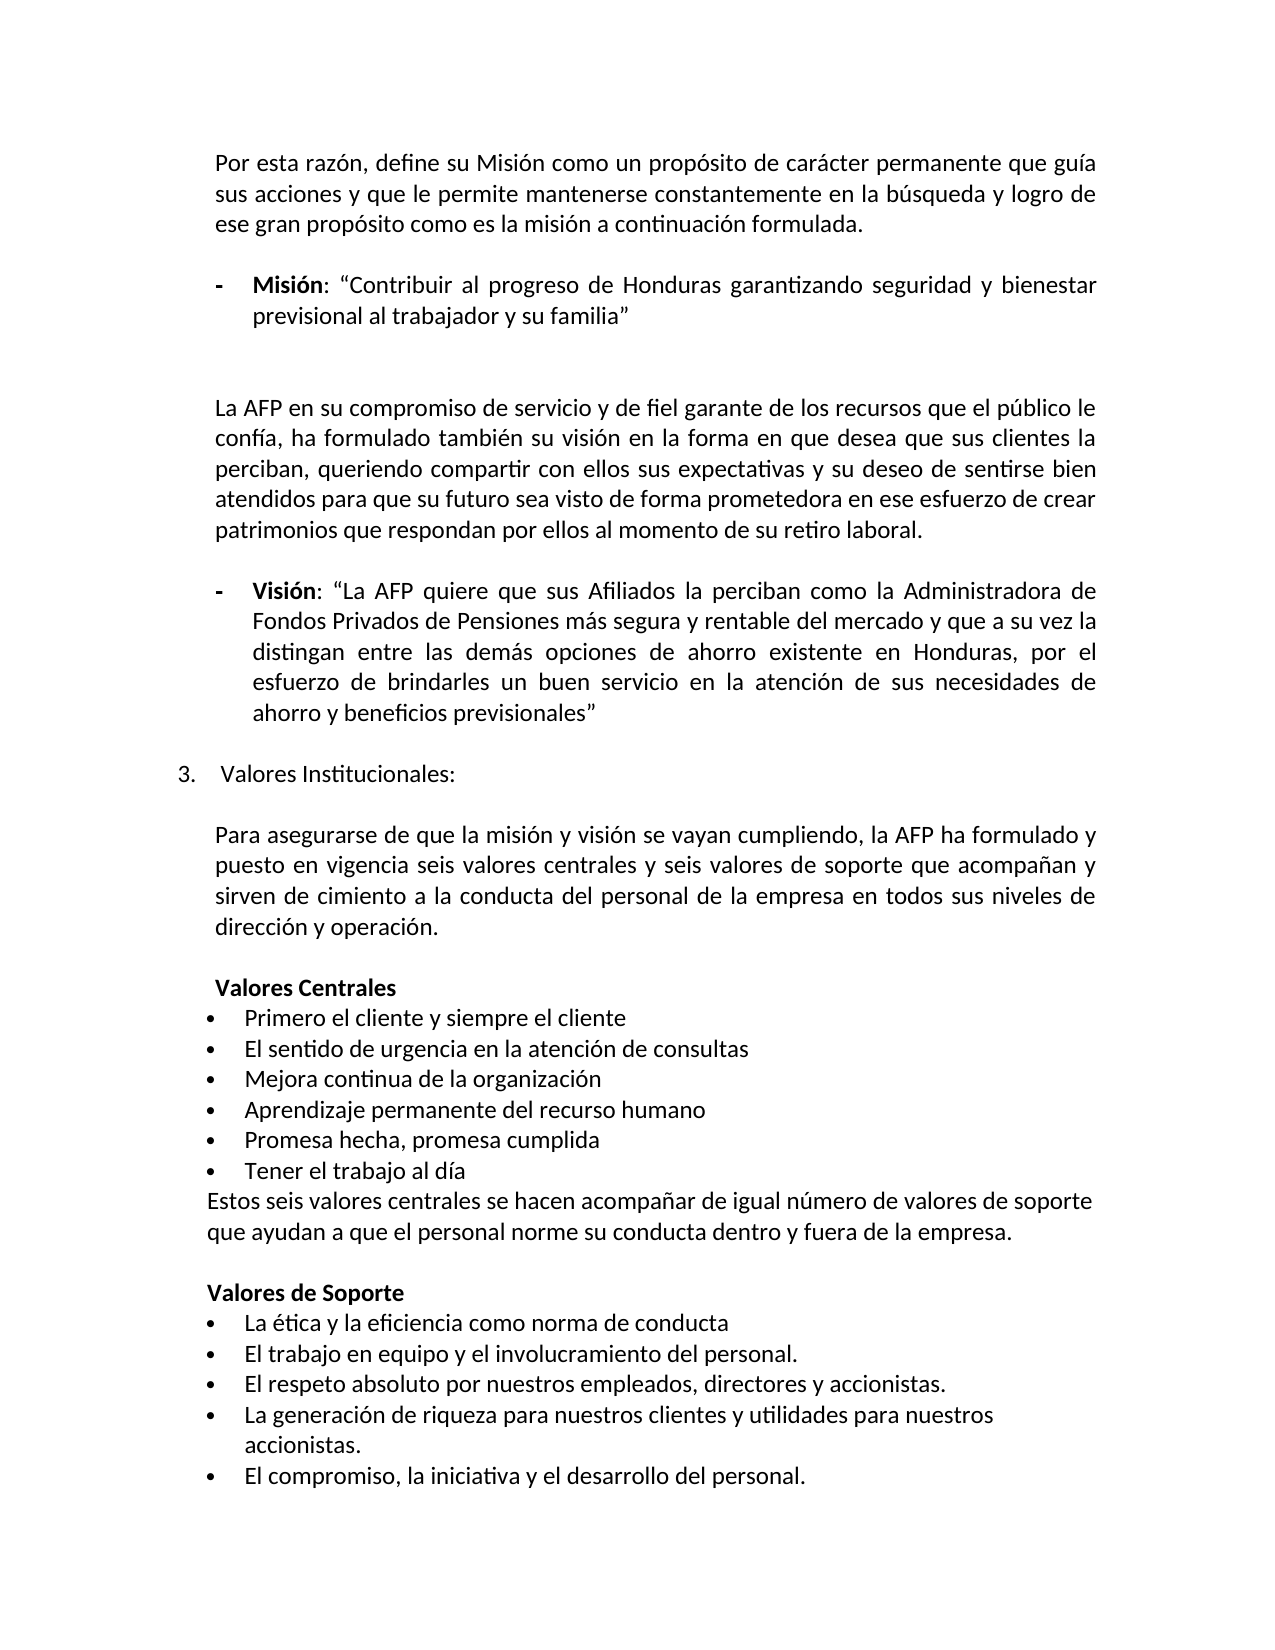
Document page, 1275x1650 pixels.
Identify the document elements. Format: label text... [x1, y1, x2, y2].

list Mejora continua de la organización [207, 1063, 1098, 1094]
list La ética y la eficiencia como norma de conducta [207, 1307, 1098, 1338]
list La generación de riqueza para nuestros clientes y utilidades para nuestros accionistas. [207, 1399, 1098, 1460]
text Estos seis valores centrales se hacen acompañar de igual número de valores de soporte que ayudan a que el personal norme su conducta dentro y fuera de la empresa. [207, 1185, 1098, 1246]
list Promesa hecha, promesa cumplida [207, 1124, 1098, 1155]
list Para asegurarse de que la misión y visión se vayan cumpliendo, la AFP ha formulado y puesto en vigencia seis valores centrales y seis valores de soporte que acompañan y sirven de cimiento a la conducta del personal de la empresa en todos sus niveles de dirección y operación. [215, 819, 1098, 941]
list Primero el cliente y siempre el cliente [207, 1002, 1098, 1033]
list Valores Institucionales: [177, 758, 1098, 788]
list Valores Centrales [215, 972, 1098, 1002]
text La AFP en su compromiso de servicio y de fiel garante de los recursos que el público le confía, ha formulado también su visión en la forma en que desea que sus clientes la perciban, queriendo compartir con ellos sus expectativas y su deseo de sentirse bien atendidos para que su futuro sea visto de forma prometedora en ese esfuerzo de crear patrimonios que respondan por ellos al momento de su retiro laboral. [215, 392, 1098, 544]
text Por esta razón, define su Misión como un propósito de carácter permanente que guía sus acciones y que le permite mantenerse constantemente en la búsqueda y logro de ese gran propósito como es la misión a continuación formulada. [215, 148, 1098, 239]
text Valores de Soporte [207, 1277, 1098, 1307]
list El sentido de urgencia en la atención de consultas [207, 1033, 1098, 1063]
list Misión: “Contribuir al progreso de Honduras garantizando seguridad y bienestar previsional al trabajador y su familia” [215, 270, 1098, 331]
list El compromiso, la iniciativa y el desarrollo del personal. [207, 1460, 1098, 1491]
list El trabajo en equipo y el involucramiento del personal. [207, 1338, 1098, 1368]
list Tener el trabajo al día [207, 1155, 1098, 1185]
list Aprendizaje permanente del recurso humano [207, 1094, 1098, 1124]
list Visión: “La AFP quiere que sus Afiliados la perciban como la Administradora de Fondos Privados de Pensiones más segura y rentable del mercado y que a su vez la distingan entre las demás opciones de ahorro existente en Honduras, por el esfuerzo de brindarles un buen servicio en la atención de sus necesidades de ahorro y beneficios previsionales” [215, 575, 1098, 727]
list El respeto absoluto por nuestros empleados, directores y accionistas. [207, 1368, 1098, 1399]
